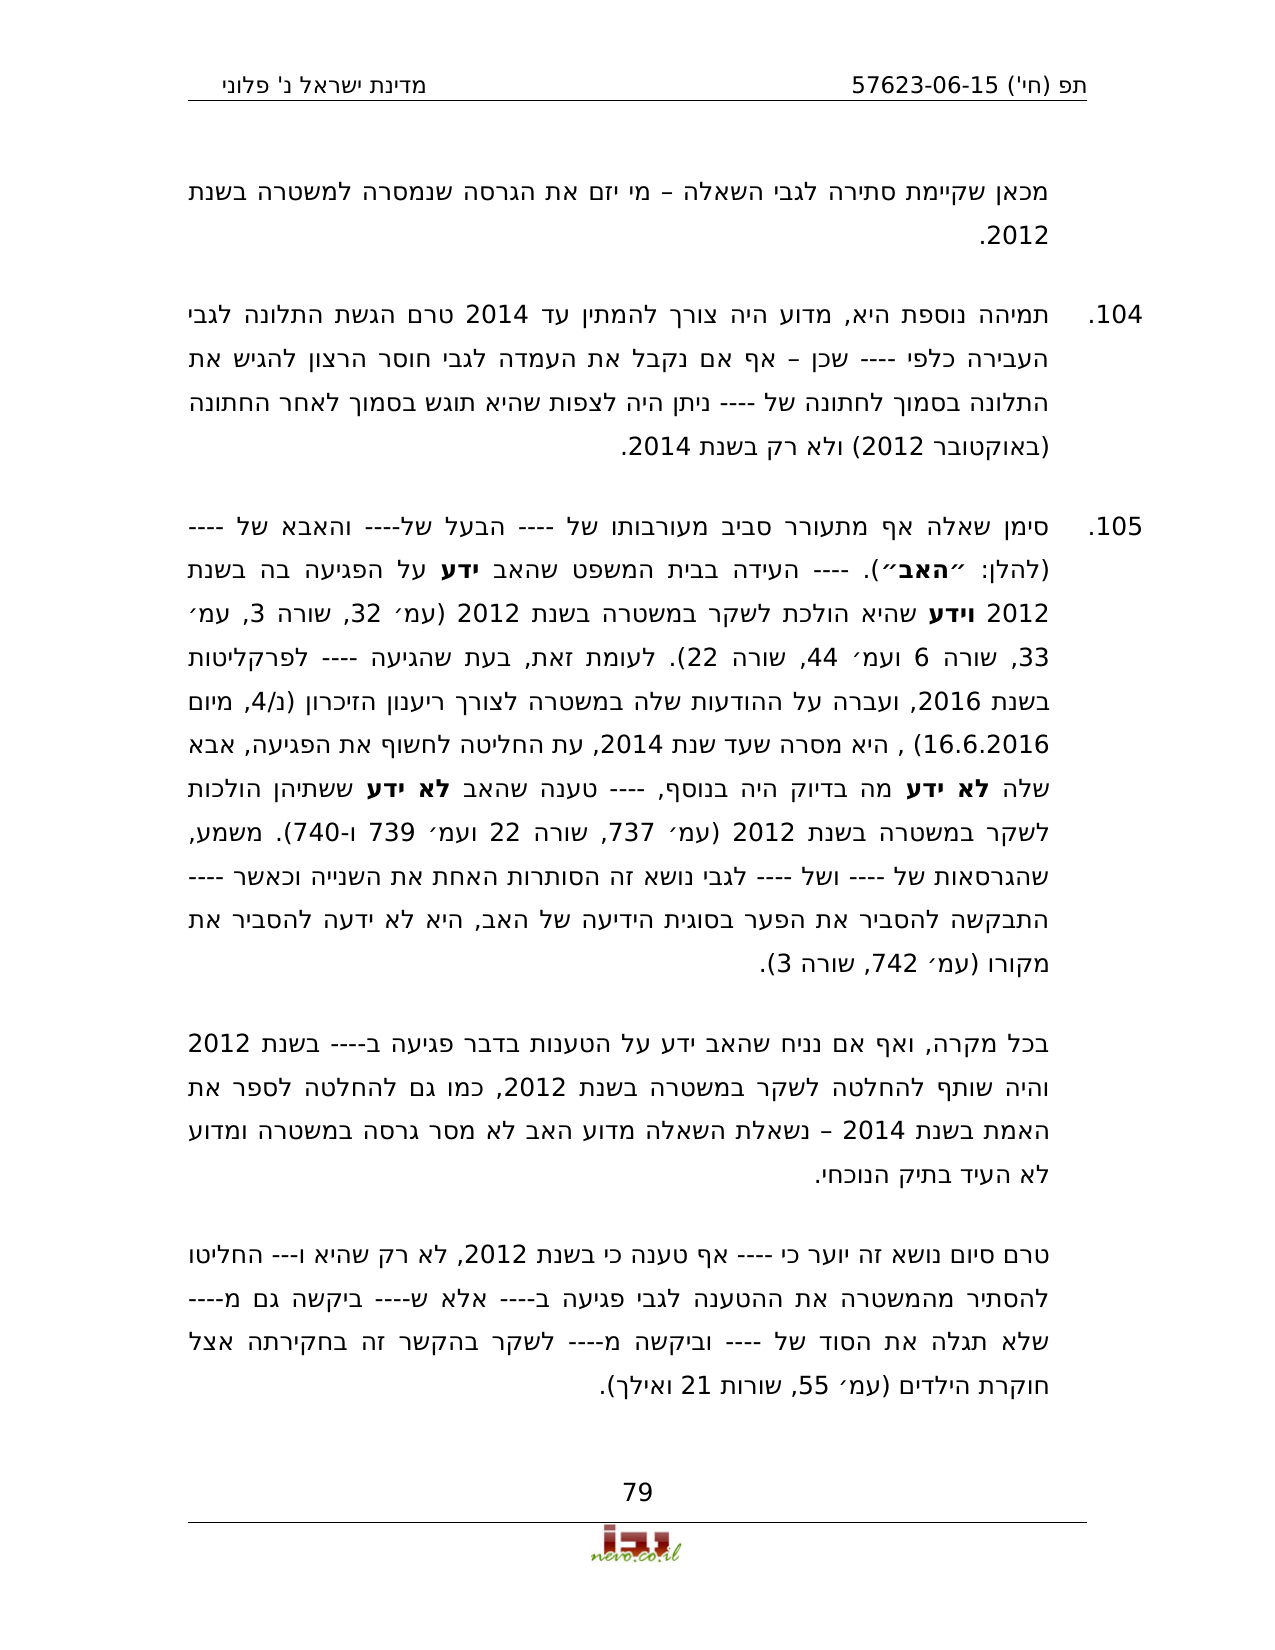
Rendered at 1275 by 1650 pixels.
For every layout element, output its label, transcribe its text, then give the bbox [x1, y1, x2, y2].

text בכל מקרה, ואף אם נניח שהאב ידע על הטענות בדבר פגיעה ב---- בשנת 2012 והיה שותף להחלטה לשקר במשטרה בשנת 2012, כמו גם להחלטה לספר את האמת בשנת 2014 – נשאלת השאלה מדוע האב לא מסר גרסה במשטרה ומדוע לא העיד בתיק הנוכחי. [187, 1029, 1050, 1189]
picture [591, 1524, 683, 1563]
list תמיהה נוספת היא, מדוע היה צורך להמתין עד 2014 טרם הגשת התלונה לגבי העבירה כלפי ---- שכן – אף אם נקבל את העמדה לגבי חוסר הרצון להגיש את התלונה בסמוך לחתונה של ---- ניתן היה לצפות שהיא תוגש בסמוך לאחר החתונה (באוקטובר 2012) ולא רק בשנת 2014. [187, 301, 1087, 461]
text טרם סיום נושא זה יוער כי ---- אף טענה כי בשנת 2012, לא רק שהיא ו--- החליטו להסתיר מהמשטרה את ההטענה לגבי פגיעה ב---- אלא ש---- ביקשה גם מ---- שלא תגלה את הסוד של ---- וביקשה מ---- לשקר בהקשר זה בחקירתה אצל חוקרת הילדים (עמ׳ 55, שורות 21 ואילך). [187, 1240, 1050, 1401]
list סימן שאלה אף מתעורר סביב מעורבותו של ---- הבעל של---- והאבא של ---- (להלן: ״האב״). ---- העידה בבית המשפט שהאב ידע על הפגיעה בה בשנת 2012 וידע שהיא הולכת לשקר במשטרה בשנת 2012 (עמ׳ 32, שורה 3, עמ׳ 33, שורה 6 ועמ׳ 44, שורה 22). לעומת זאת, בעת שהגיעה ---- לפרקליטות בשנת 2016, ועברה על ההודעות שלה במשטרה לצורך ריענון הזיכרון (נ/4, מיום 16.6.2016) , היא מסרה שעד שנת 2014, עת החליטה לחשוף את הפגיעה, אבא שלה לא ידע מה בדיוק היה בנוסף, ---- טענה שהאב לא ידע ששתיהן הולכות לשקר במשטרה בשנת 2012 (עמ׳ 737, שורה 22 ועמ׳ 739 ו-740). משמע, שהגרסאות של ---- ושל ---- לגבי נושא זה הסותרות האחת את השנייה וכאשר ---- התבקשה להסביר את הפער בסוגית הידיעה של האב, היא לא ידעה להסביר את מקורו (עמ׳ 742, שורה 3). [187, 512, 1087, 978]
text מכאן שקיימת סתירה לגבי השאלה – מי יזם את הגרסה שנמסרה למשטרה בשנת 2012. [187, 177, 1050, 250]
